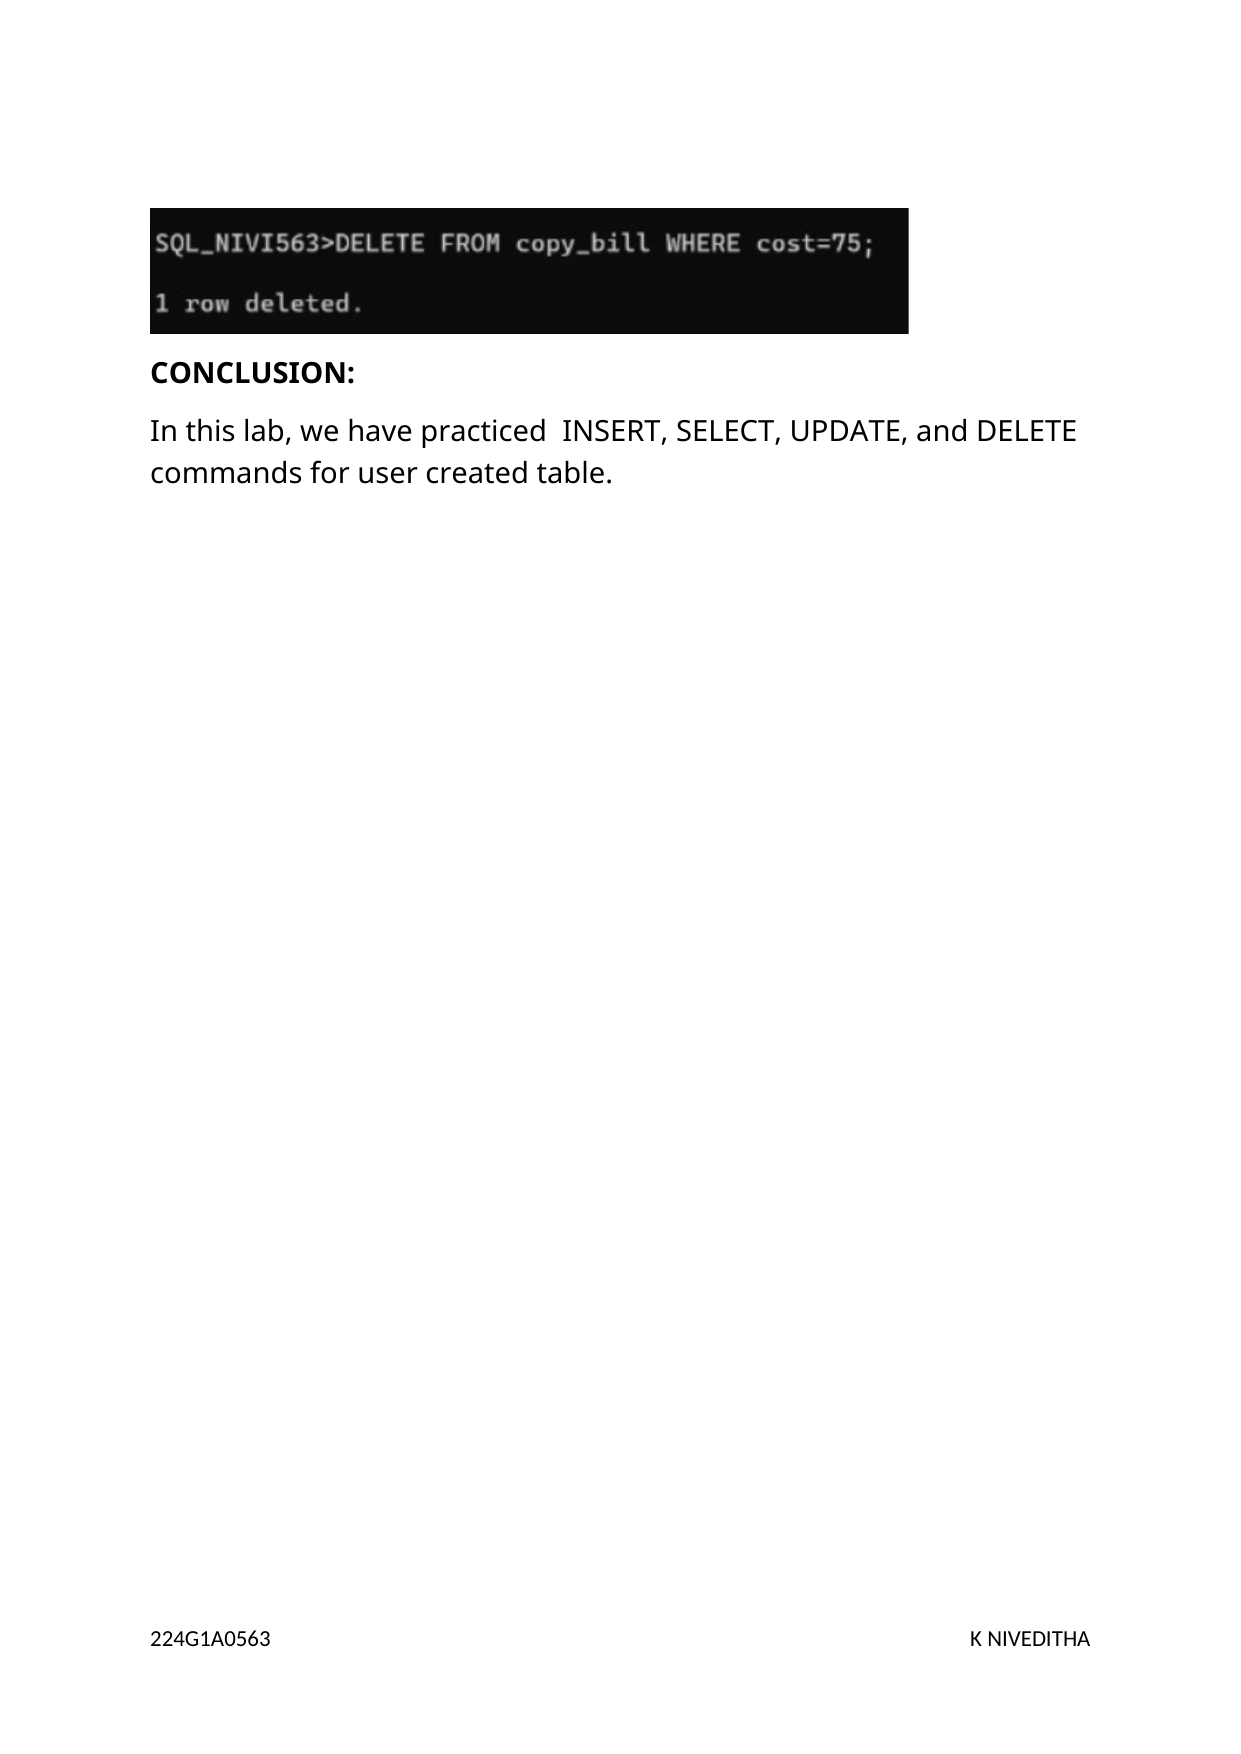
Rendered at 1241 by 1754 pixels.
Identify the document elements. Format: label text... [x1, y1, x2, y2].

text CONCLUSION: [150, 352, 1090, 392]
picture [150, 208, 909, 334]
text In this lab, we have practiced INSERT, SELECT, UPDATE, and DELETE commands for user created table. [150, 411, 1090, 492]
